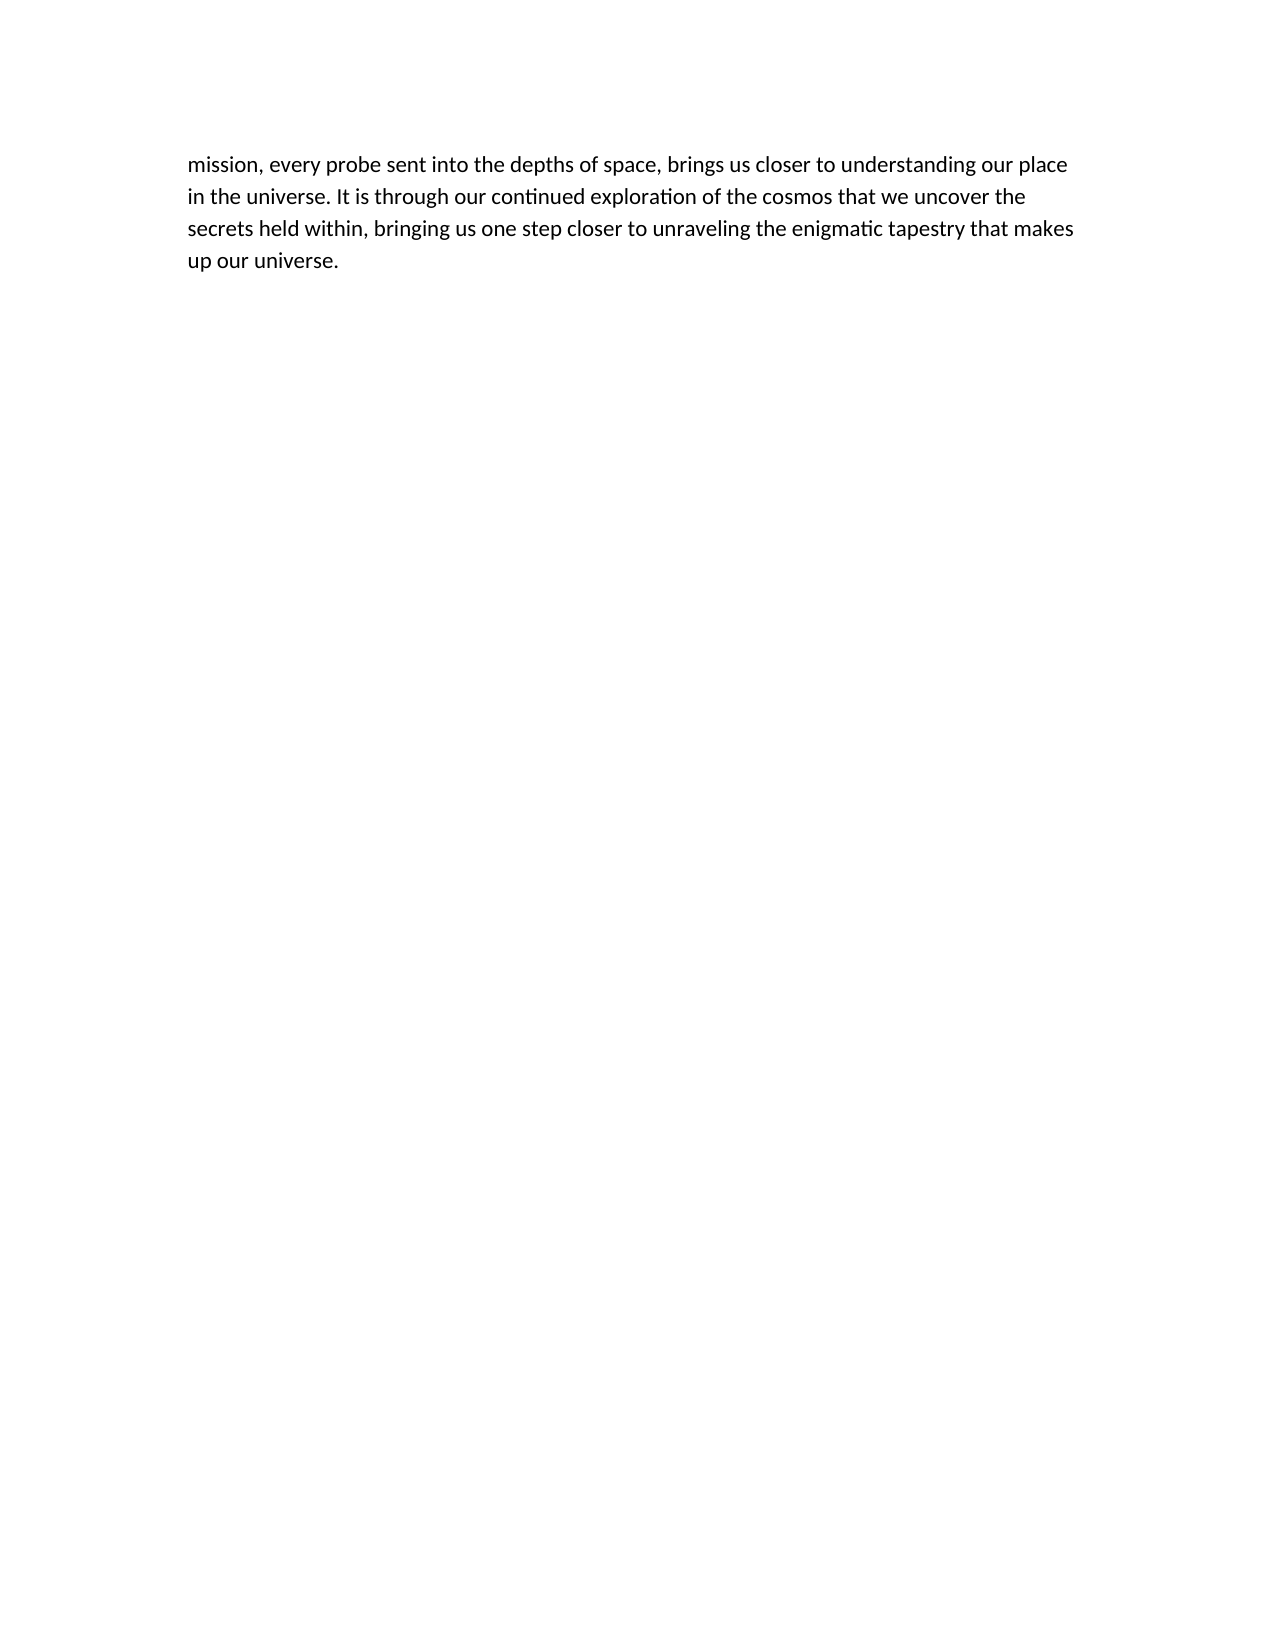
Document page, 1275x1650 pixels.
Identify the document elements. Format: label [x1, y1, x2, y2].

text [187, 150, 1087, 274]
